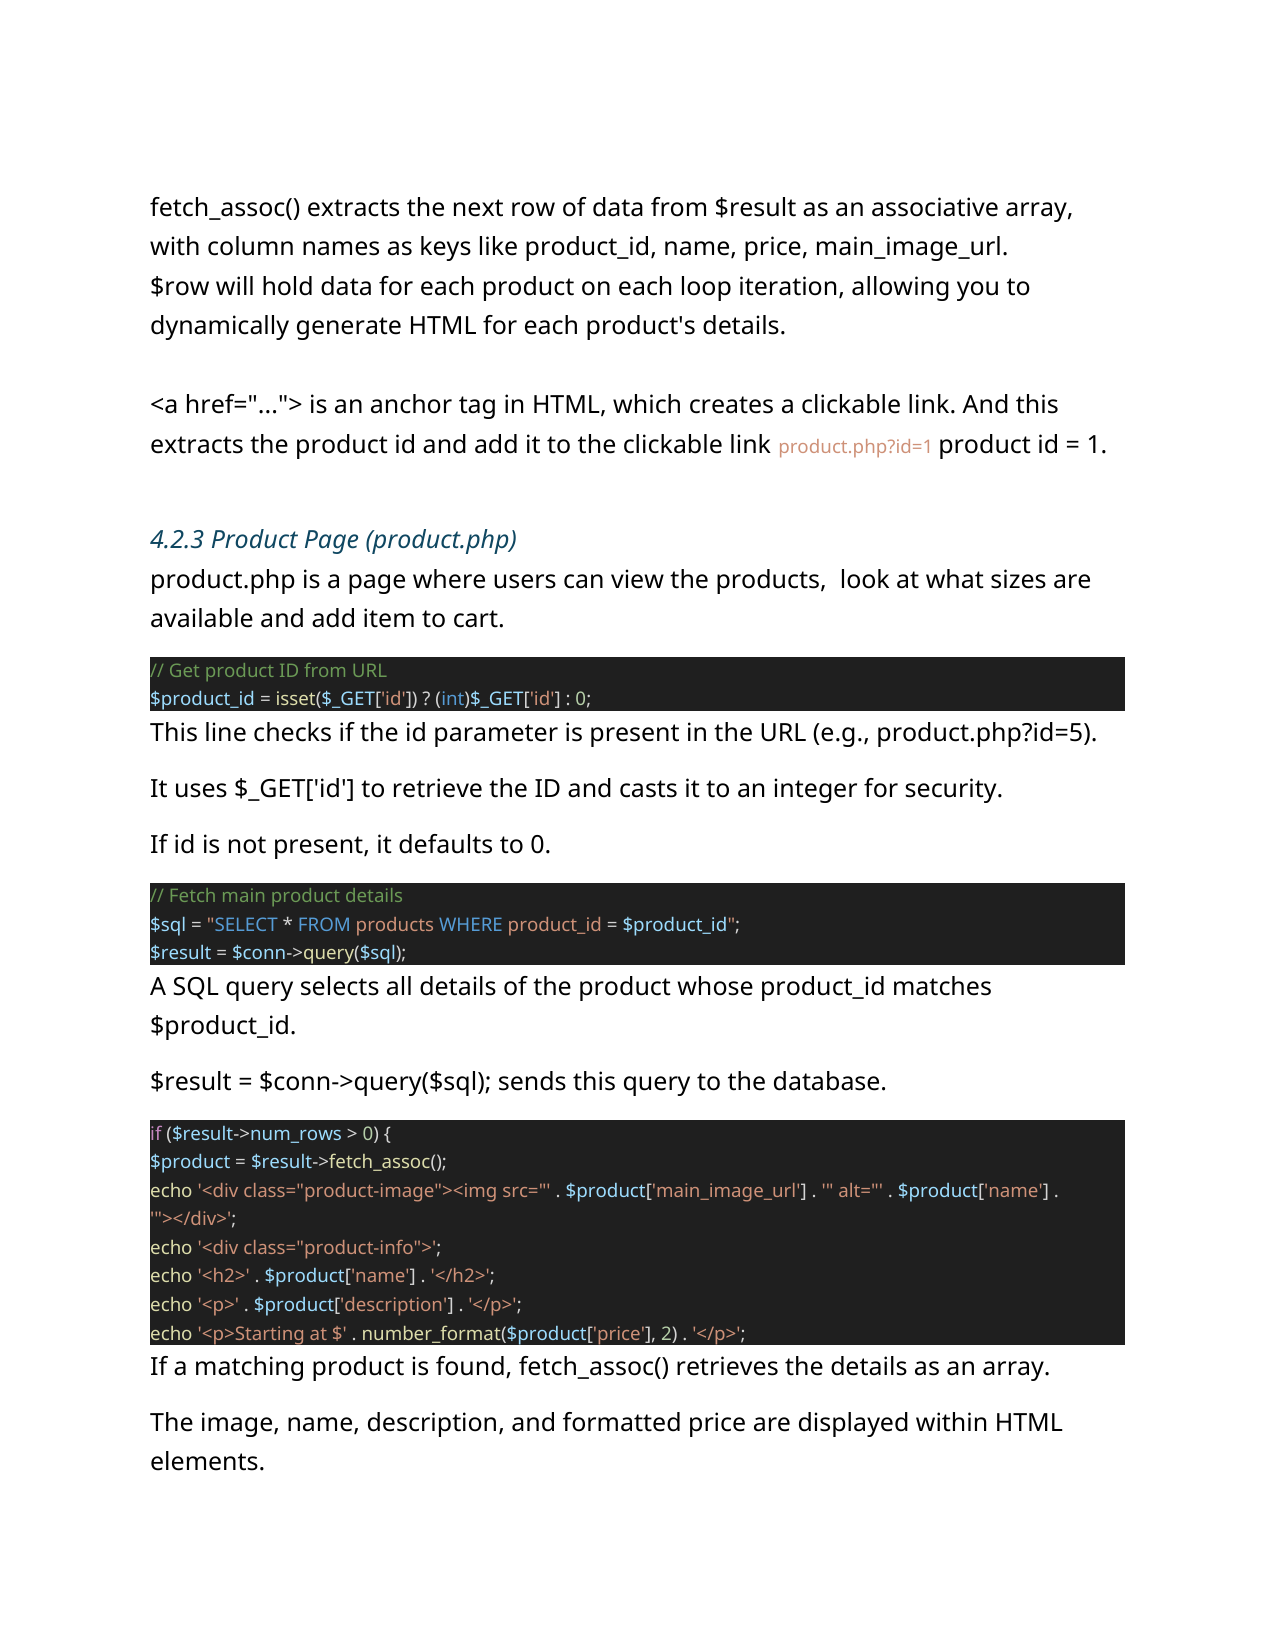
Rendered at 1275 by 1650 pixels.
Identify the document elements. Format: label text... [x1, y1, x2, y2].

text If id is not present, it defaults to 0. [150, 826, 1125, 861]
text It uses $_GET['id'] to retrieve the ID and casts it to an integer for security. [150, 770, 1125, 804]
text $row will hold data for each product on each loop iteration, allowing you to dynamically generate HTML for each product's details. [150, 268, 1125, 342]
text $product_id = isset($_GET['id']) ? (int)$_GET['id'] : 0; [150, 686, 1125, 711]
text product.php is a page where users can view the products, look at what sizes are available and add item to cart. [150, 561, 1125, 635]
text echo '<p>Starting at $' . number_format($product['price'], 2) . '</p>'; [150, 1320, 1125, 1345]
subtitle 4.2.3 Product Page (product.php) [150, 522, 1125, 556]
text <a href="..."> is an anchor tag in HTML, which creates a clickable link. And this extracts the product id and add it to the clickable link product.php?id=1 product id = 1. [150, 387, 1125, 460]
text fetch_assoc() extracts the next row of data from $result as an associative array, with column names as keys like product_id, name, price, main_image_url. [150, 189, 1125, 263]
text // Fetch main product details [150, 883, 1125, 908]
text $product = $result->fetch_assoc(); [150, 1148, 1125, 1174]
text The image, name, description, and formatted price are displayed within HTML elements. [150, 1404, 1125, 1478]
text // Get product ID from URL [150, 657, 1125, 683]
text A SQL query selects all details of the product whose product_id matches $product_id. [150, 968, 1125, 1042]
text echo '<p>' . $product['description'] . '</p>'; [150, 1291, 1125, 1317]
text This line checks if the id parameter is present in the URL (e.g., product.php?id=5). [150, 714, 1125, 748]
text echo '<div class="product-info">'; [150, 1234, 1125, 1260]
text If a matching product is found, fetch_assoc() retrieves the details as an array. [150, 1348, 1125, 1382]
text $sql = "SELECT * FROM products WHERE product_id = $product_id"; [150, 911, 1125, 937]
text echo '<div class="product-image"><img src="' . $product['main_image_url'] . '" alt="' . $product['name'] . '"></div>'; [150, 1177, 1125, 1231]
text $result = $conn->query($sql); sends this query to the database. [150, 1064, 1125, 1098]
text $result = $conn->query($sql); [150, 940, 1125, 965]
text echo '<h2>' . $product['name'] . '</h2>'; [150, 1263, 1125, 1288]
text if ($result->num_rows > 0) { [150, 1120, 1125, 1146]
